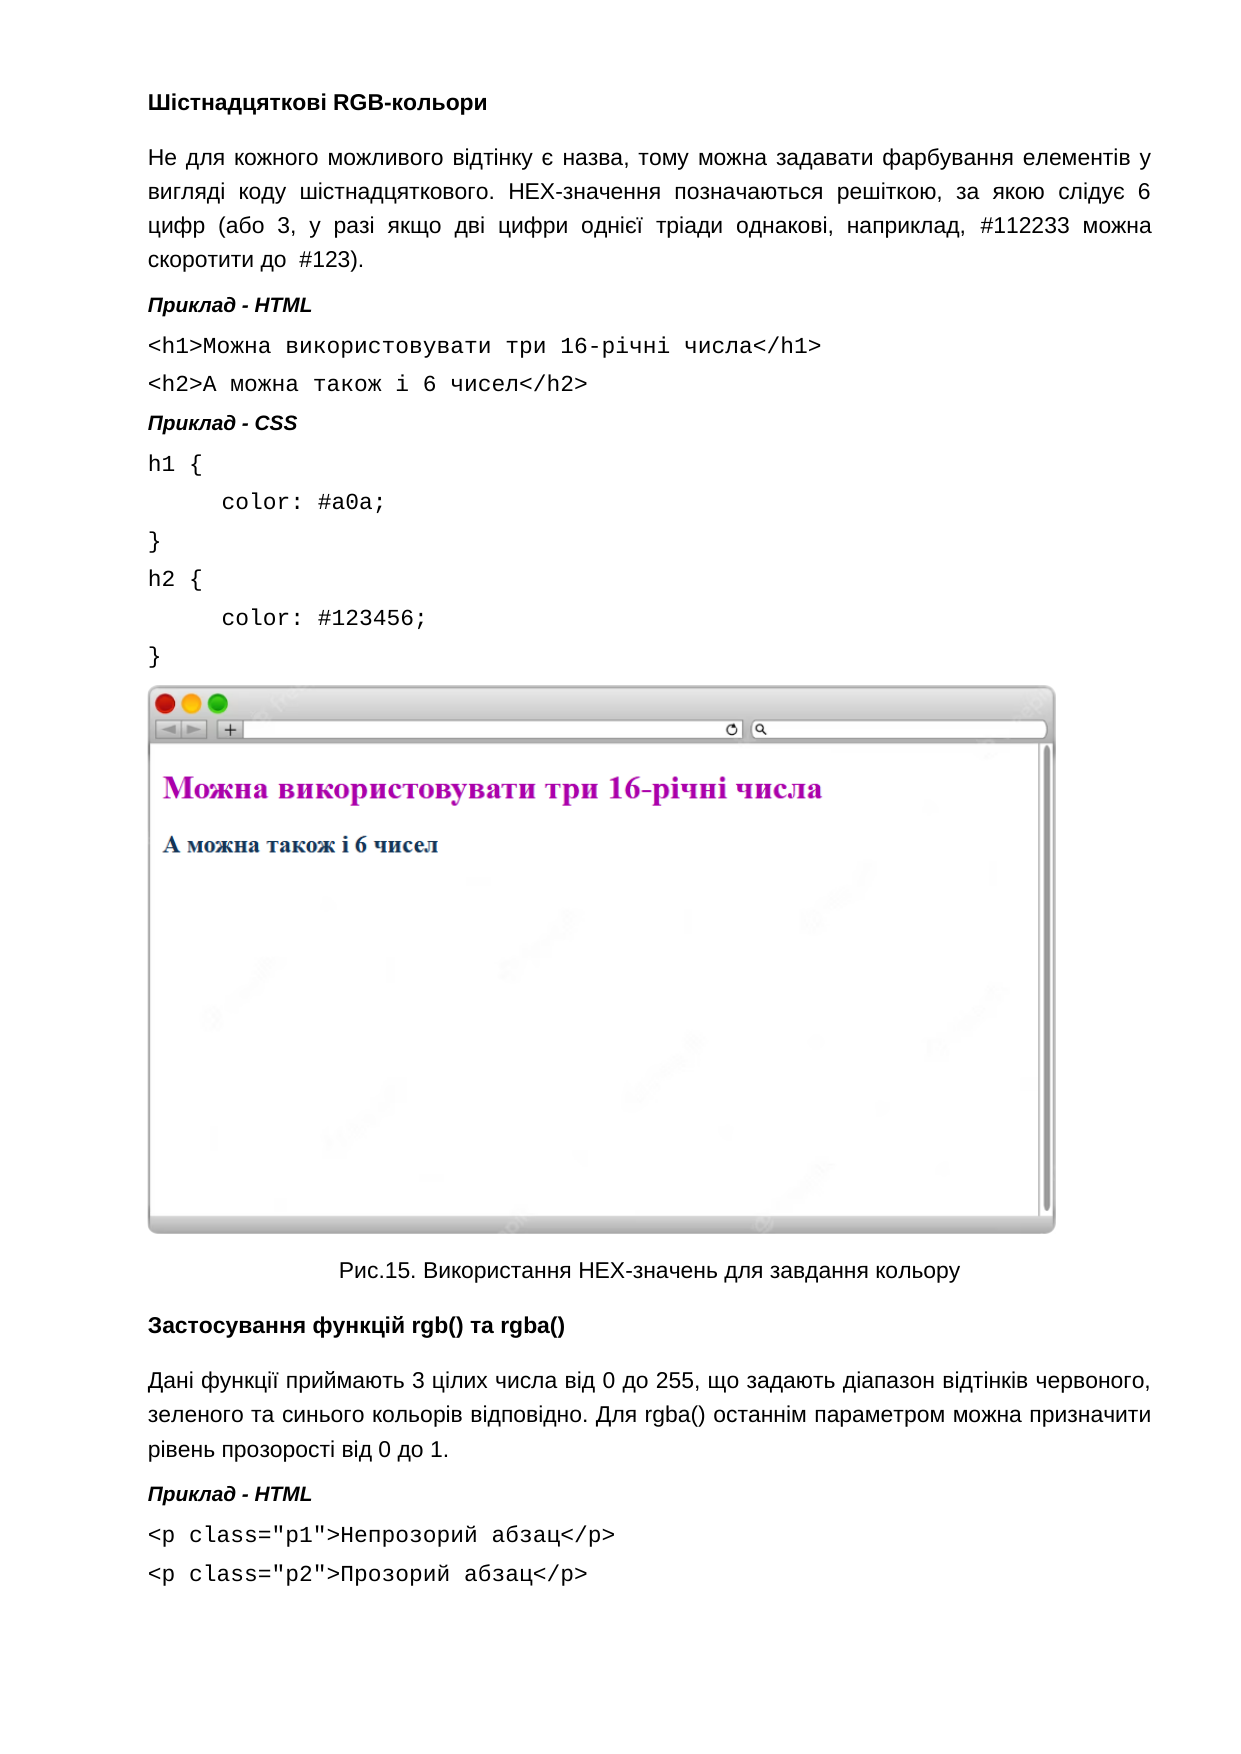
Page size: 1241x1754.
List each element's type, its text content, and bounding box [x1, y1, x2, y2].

text h1 { [148, 452, 1152, 478]
subtitle Приклад - HTML [148, 1482, 1152, 1506]
text <p class="p2">Прозорий абзац</p> [148, 1562, 1152, 1588]
text <p class="p1">Непрозорий абзац</p> [148, 1523, 1152, 1549]
text color: #123456; [148, 606, 1152, 632]
text <h2>А можна також і 6 чисел</h2> [148, 372, 1152, 398]
text Дані функції приймають 3 цілих числа від 0 до 255, що задають діапазон відтінків червоного, зеленого та синього кольорів відповідно. Для rgba() останнім параметром можна призначити рівень прозорості від 0 до 1. [148, 1367, 1152, 1462]
text <h1>Можна використовувати три 16-річні числа</h1> [148, 334, 1152, 360]
picture [147, 682, 1058, 1237]
text } [148, 529, 1152, 555]
text } [148, 644, 1152, 670]
subtitle Шістнадцяткові RGB-кольори [148, 88, 1152, 115]
subtitle Приклад - CSS [148, 411, 1152, 435]
subtitle Приклад - HTML [148, 293, 1152, 317]
text h2 { [148, 567, 1152, 593]
text color: #a0a; [148, 491, 1152, 516]
text Не для кожного можливого відтінку є назва, тому можна задавати фарбування елементів у вигляді коду шістнадцяткового. HEX-значення позначаються решіткою, за якою слідує 6 цифр (або 3, у разі якщо дві цифри однієї тріади однакові, наприклад, #112233 можна скоротити до #123). [148, 143, 1152, 272]
text Рис.15. Використання HEX-значень для завдання кольору [148, 1257, 1152, 1284]
subtitle Застосування функцій rgb() та rgba() [148, 1312, 1152, 1339]
